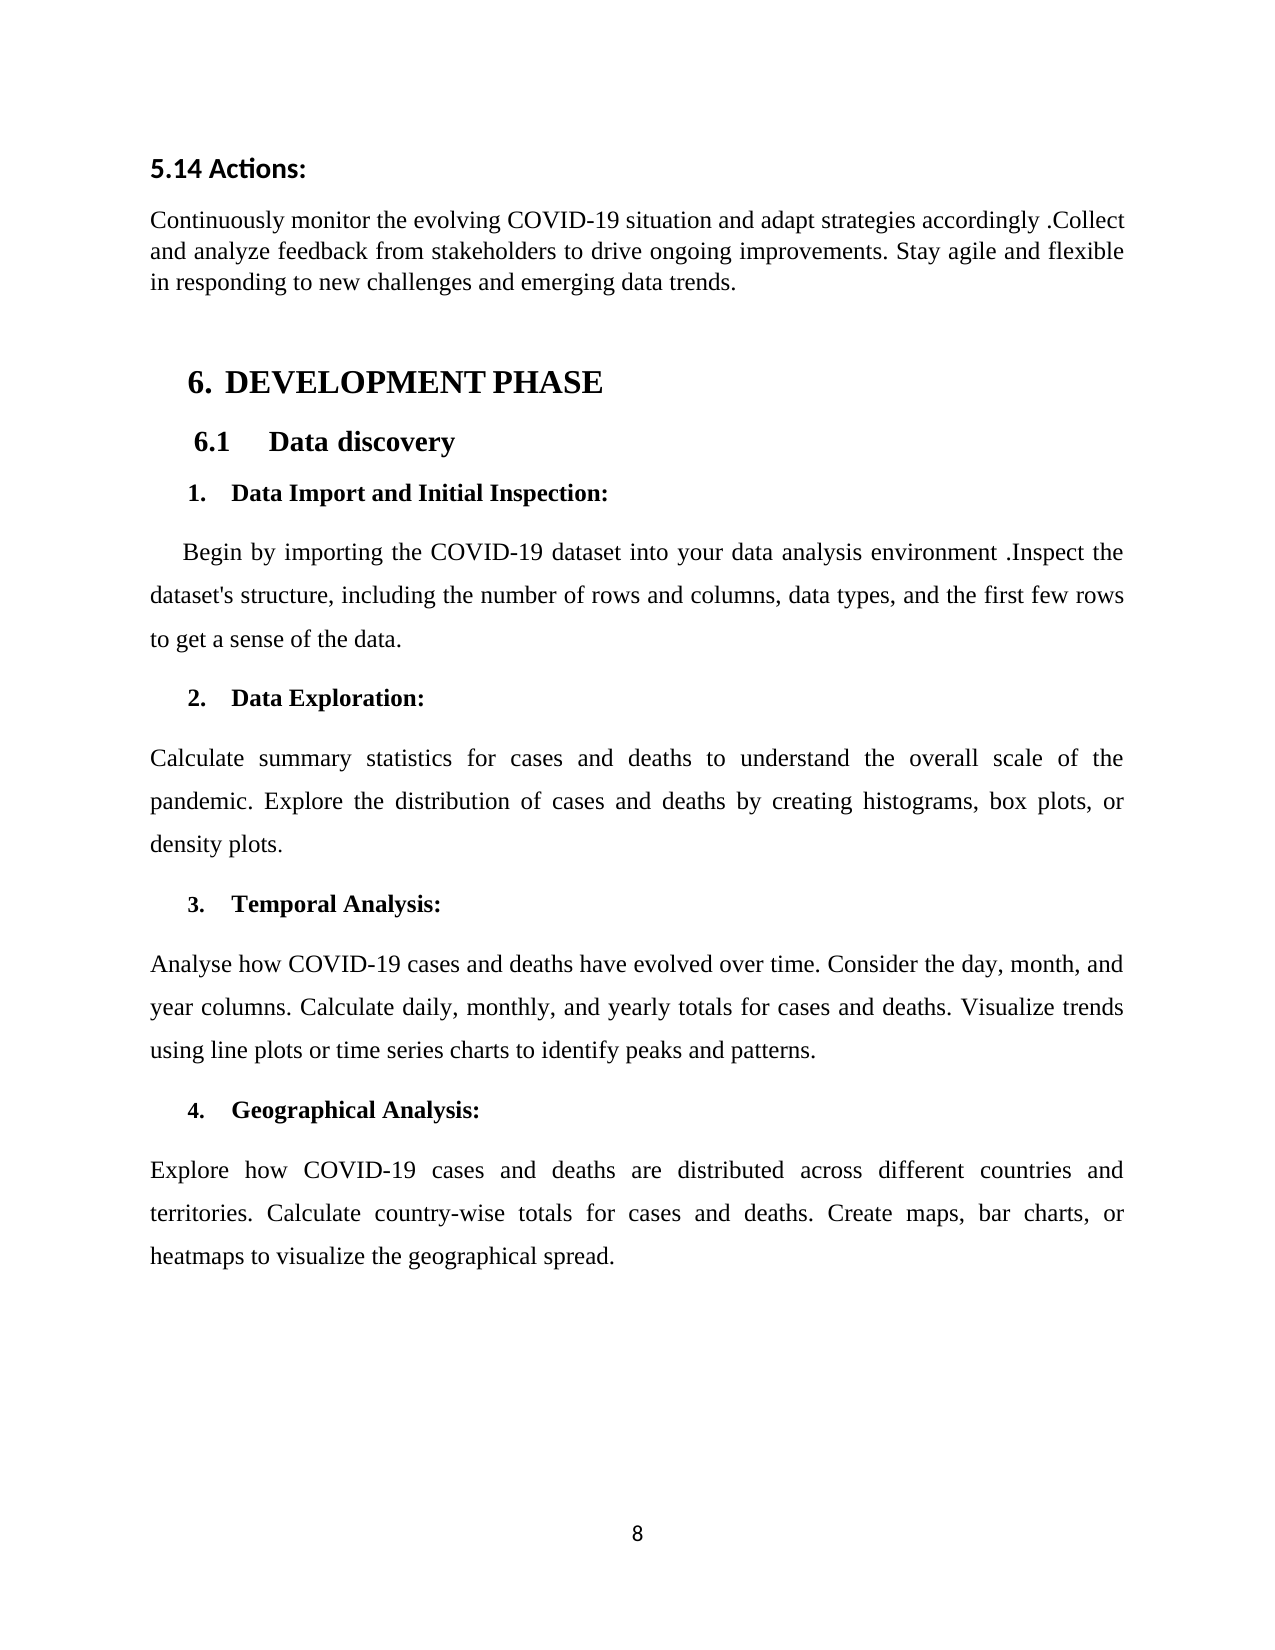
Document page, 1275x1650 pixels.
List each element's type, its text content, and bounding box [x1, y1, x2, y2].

list Temporal Analysis: [187, 889, 1125, 918]
text Begin by importing the COVID-19 dataset into your data analysis environment .Inspect the dataset's structure, including the number of rows and columns, data types, and the first few rows to get a sense of the data. [150, 537, 1125, 652]
text Analyse how COVID-19 cases and deaths have evolved over time. Consider the day, month, and year columns. Calculate daily, monthly, and yearly totals for cases and deaths. Visualize trends using line plots or time series charts to identify peaks and patterns. [150, 949, 1125, 1064]
text Calculate summary statistics for cases and deaths to understand the overall scale of the pandemic. Explore the distribution of cases and deaths by creating histograms, box plots, or density plots. [150, 743, 1125, 858]
list DEVELOPMENT PHASE [187, 363, 1125, 401]
text Continuously monitor the evolving COVID-19 situation and adapt strategies accordingly .Collect and analyze feedback from stakeholders to drive ongoing improvements. Stay agile and flexible in responding to new challenges and emerging data trends. [150, 205, 1125, 296]
list Data Exploration: [187, 683, 1125, 712]
text Explore how COVID-19 cases and deaths are distributed across different countries and territories. Calculate country-wise totals for cases and deaths. Create maps, bar charts, or heatmaps to visualize the geographical spread. [150, 1155, 1125, 1270]
list Geographical Analysis: [187, 1095, 1125, 1124]
text 5.14 Actions: [150, 150, 1125, 186]
list Data discovery [194, 420, 1125, 458]
list Data Import and Initial Inspection: [187, 478, 1125, 506]
